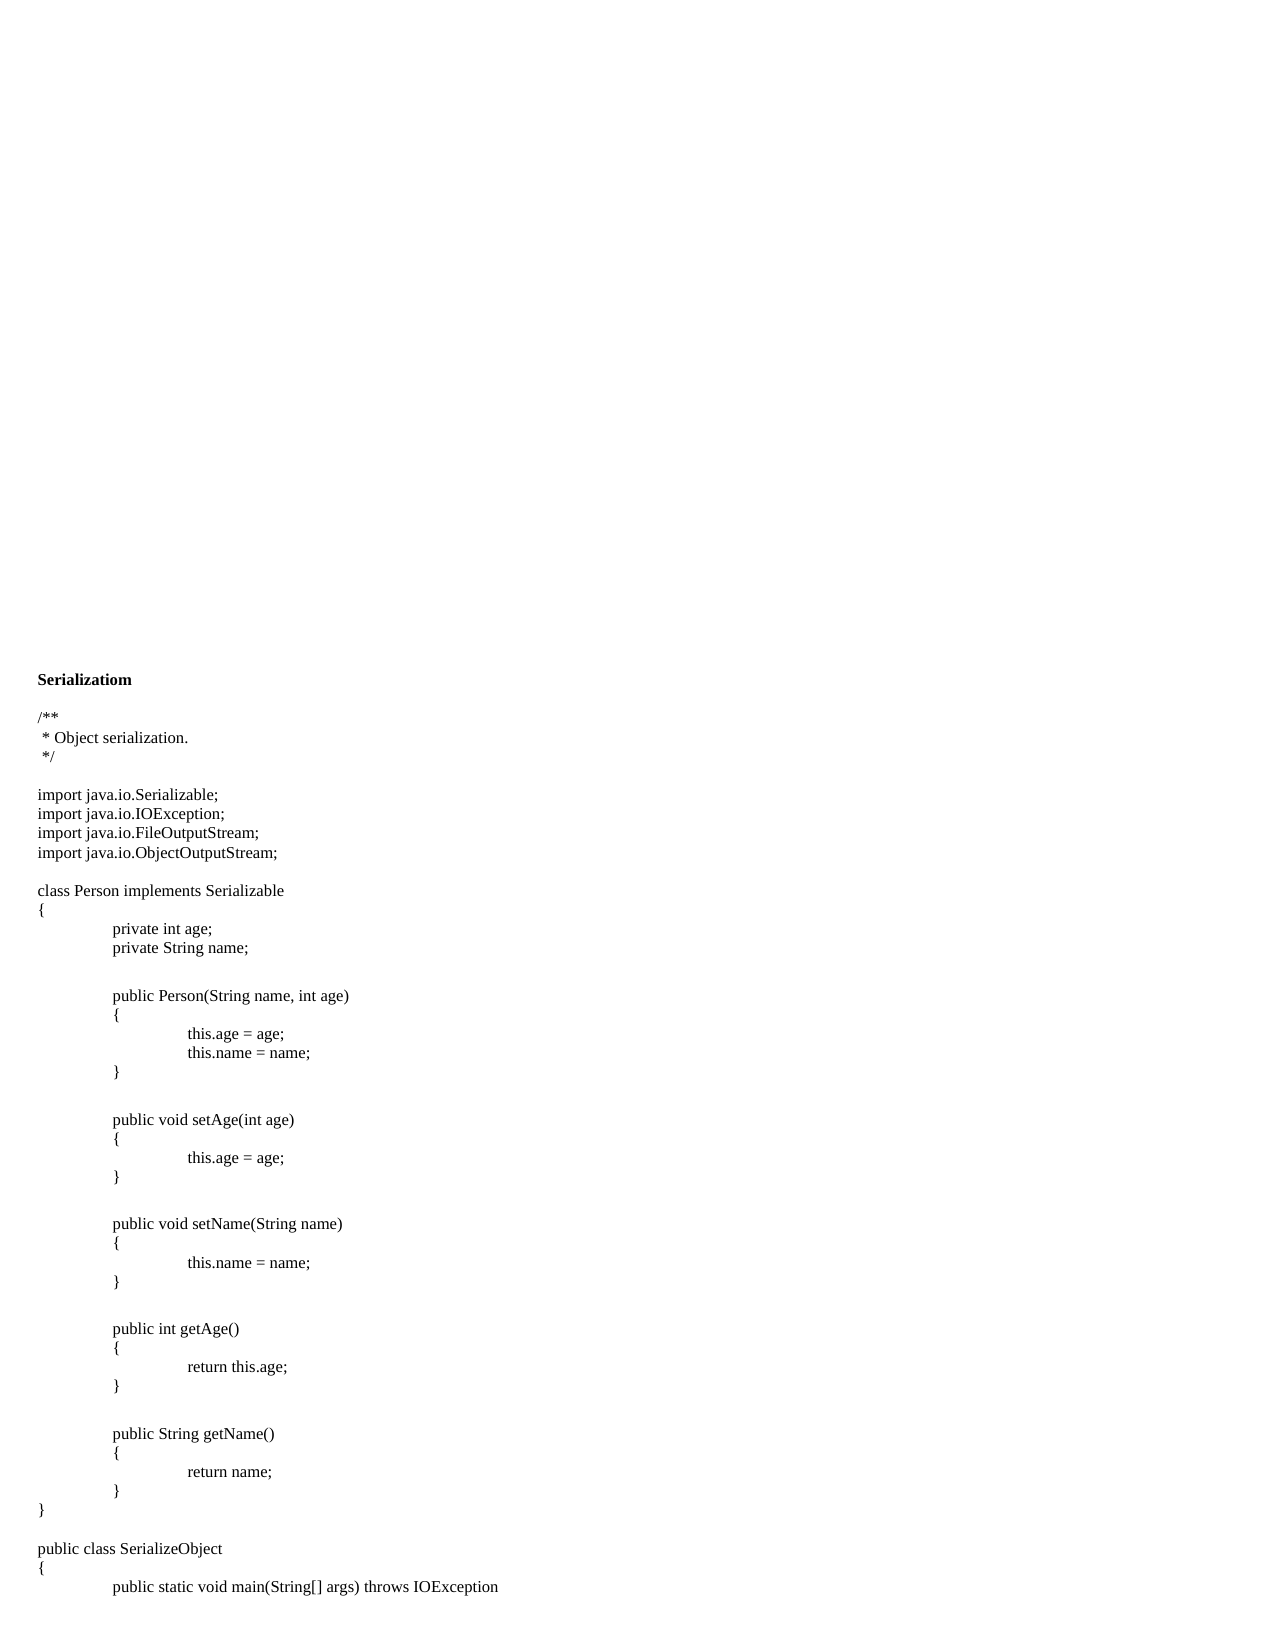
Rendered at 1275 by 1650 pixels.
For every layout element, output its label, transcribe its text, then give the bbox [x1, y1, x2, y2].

text this.name = name; [37, 1252, 1237, 1272]
text { [37, 1233, 1237, 1252]
text return name; [37, 1462, 1237, 1481]
text private String name; [37, 938, 1237, 957]
text { [37, 1005, 1237, 1024]
text this.name = name; [37, 1043, 1237, 1062]
text public void setName(String name) [37, 1214, 1237, 1233]
text private int age; [37, 919, 1237, 938]
text */ [37, 747, 1237, 766]
text public String getName() [37, 1423, 1237, 1443]
text } [37, 1481, 1237, 1500]
text this.age = age; [37, 1024, 1237, 1043]
text public int getAge() [37, 1319, 1237, 1338]
text * Object serialization. [37, 727, 1237, 747]
text import java.io.Serializable; [37, 785, 1237, 804]
text public Person(String name, int age) [37, 986, 1237, 1005]
text { [37, 1558, 1237, 1577]
text Serializatiom [37, 670, 1237, 689]
text } [37, 1500, 1237, 1519]
text class Person implements Serializable [37, 881, 1237, 900]
text } [37, 1376, 1237, 1395]
text } [37, 1062, 1237, 1081]
text { [37, 1443, 1237, 1462]
text public class SerializeObject [37, 1538, 1237, 1558]
text import java.io.IOException; [37, 804, 1237, 823]
text { [37, 1338, 1237, 1357]
text public void setAge(int age) [37, 1109, 1237, 1128]
text } [37, 1272, 1237, 1291]
text return this.age; [37, 1357, 1237, 1376]
text this.age = age; [37, 1148, 1237, 1167]
text { [37, 900, 1237, 919]
text /** [37, 708, 1237, 727]
text import java.io.FileOutputStream; [37, 823, 1237, 842]
text } [37, 1167, 1237, 1186]
text { [37, 1128, 1237, 1148]
text public static void main(String[] args) throws IOException [37, 1577, 1237, 1596]
text import java.io.ObjectOutputStream; [37, 842, 1237, 862]
